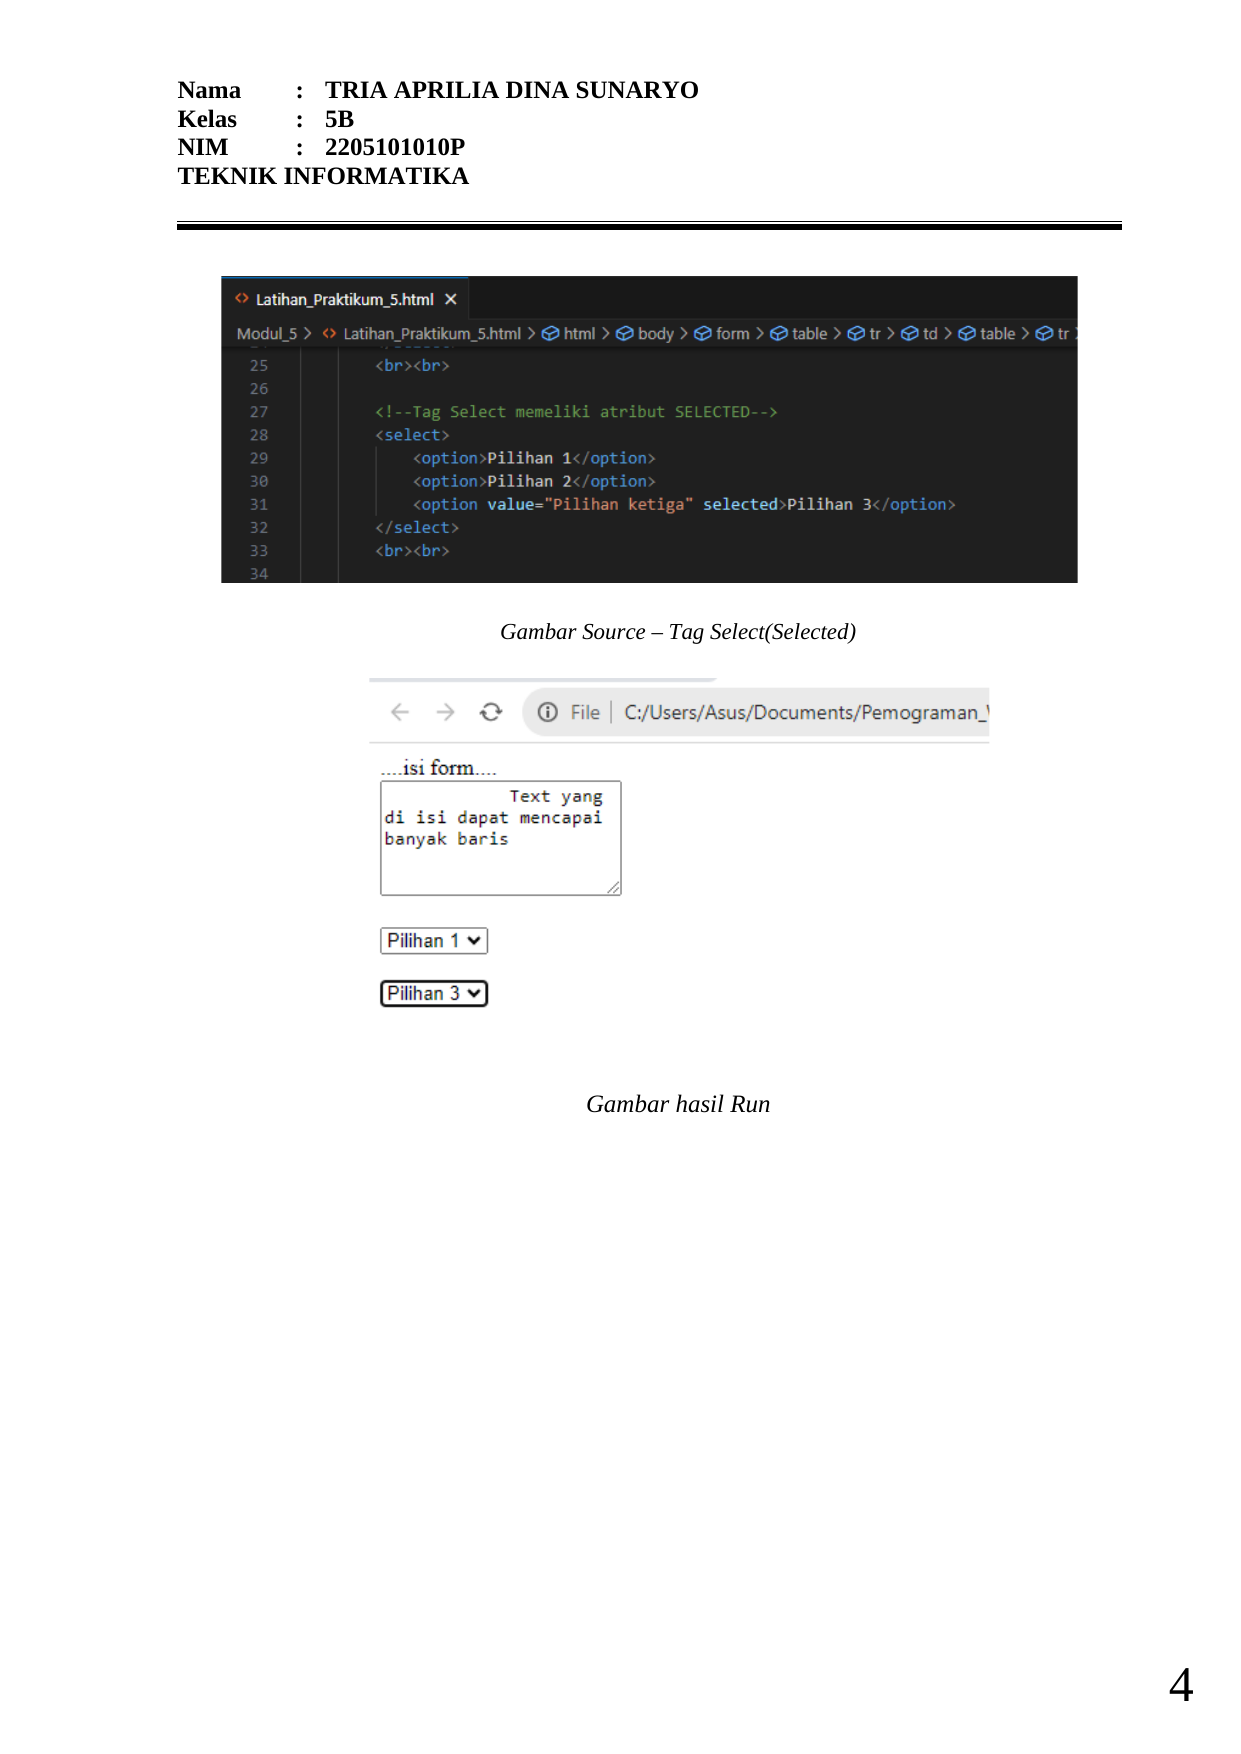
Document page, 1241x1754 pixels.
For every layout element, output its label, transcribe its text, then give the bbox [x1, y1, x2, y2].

picture [369, 678, 990, 1023]
text Gambar Source – Tag Select(Selected) [192, 618, 1122, 645]
list Gambar hasil Run [192, 1089, 1122, 1118]
picture [221, 276, 1078, 583]
